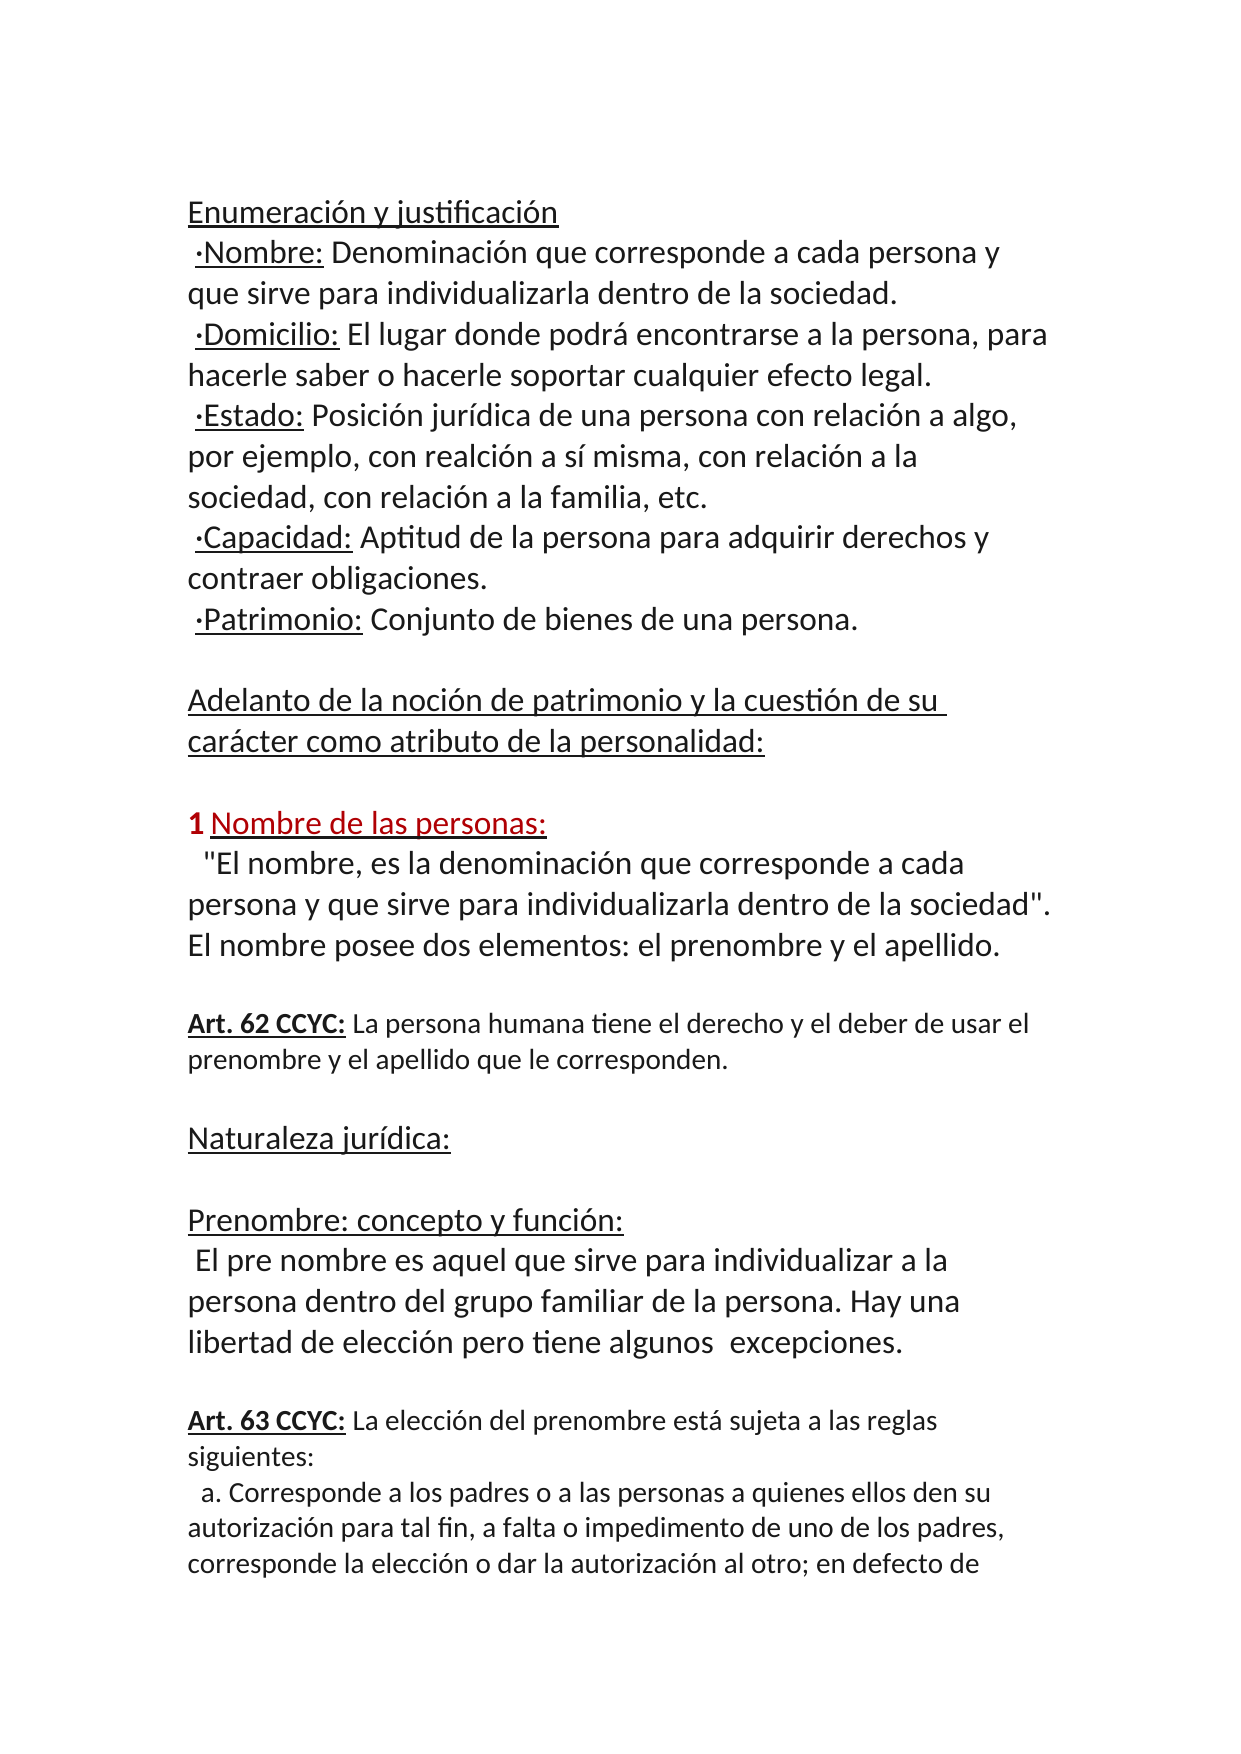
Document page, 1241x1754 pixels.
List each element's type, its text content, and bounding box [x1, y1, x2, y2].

text Adelanto de la noción de patrimonio y la cuestión de su carácter como atributo de la personalidad: [187, 679, 1053, 761]
text Enumeración y justificación [187, 191, 1053, 231]
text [187, 1474, 1053, 1581]
text ·Patrimonio: Conjunto de bienes de una persona. [187, 598, 1053, 639]
text Naturaleza jurídica: [187, 1117, 1053, 1158]
text El nombre posee dos elementos: el prenombre y el apellido. [187, 924, 1053, 964]
text ·Nombre: Denominación que corresponde a cada persona y que sirve para individualizarla dentro de la sociedad. [187, 231, 1053, 313]
text ·Capacidad: Aptitud de la persona para adquirir derechos y contraer obligaciones. [187, 517, 1053, 598]
text "El nombre, es la denominación que corresponde a cada persona y que sirve para individualizarla dentro de la sociedad". [187, 842, 1053, 924]
text El pre nombre es aquel que sirve para individualizar a la persona dentro del grupo familiar de la persona. Hay una libertad de elección pero tiene algunos excepciones. [187, 1239, 1053, 1362]
text ·Domicilio: El lugar donde podrá encontrarse a la persona, para hacerle saber o hacerle soportar cualquier efecto legal. [187, 313, 1053, 394]
text Prenombre: concepto y función: [187, 1199, 1053, 1239]
text Art. 62 CCYC: La persona humana tiene el derecho y el deber de usar el prenombre y el apellido que le corresponden. [187, 1005, 1053, 1077]
list Nombre de las personas: [187, 802, 1053, 842]
text ·Estado: Posición jurídica de una persona con relación a algo, por ejemplo, con realción a sí misma, con relación a la sociedad, con relación a la familia, etc. [187, 394, 1053, 517]
text Art. 63 CCYC: La elección del prenombre está sujeta a las reglas siguientes: [187, 1402, 1053, 1474]
